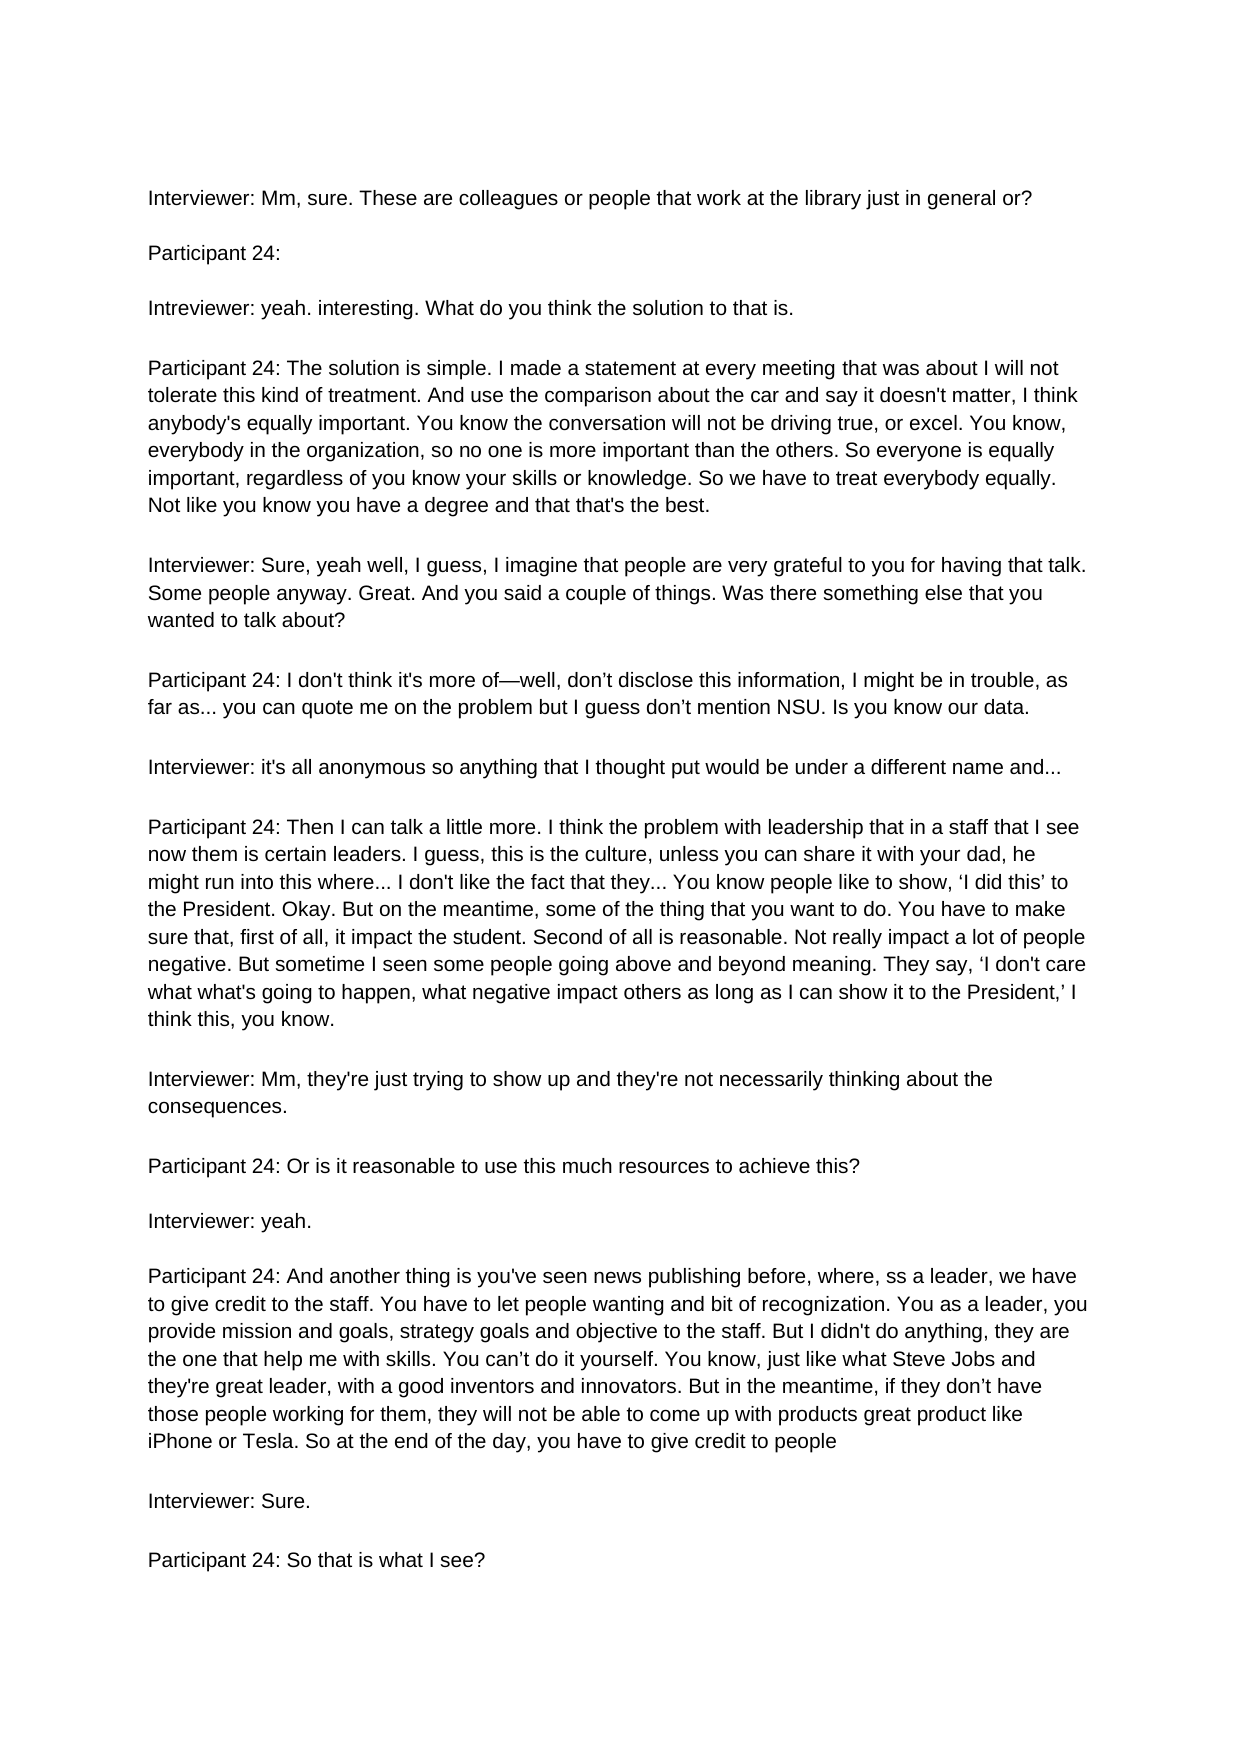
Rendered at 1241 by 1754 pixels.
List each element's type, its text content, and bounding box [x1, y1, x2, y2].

text Participant 24: I don't think it's more of—well, don’t disclose this information, I might be in trouble, as far as... you can quote me on the problem but I guess don’t mention NSU. Is you know our data. [148, 668, 1093, 719]
text Interviewer: Mm, they're just trying to show up and they're not necessarily thinking about the consequences. [148, 1067, 1093, 1118]
text Interviewer: Mm, sure. These are colleagues or people that work at the library just in general or? [148, 186, 1093, 210]
text Participant 24: So that is what I see? [148, 1548, 1093, 1572]
text Participant 24: And another thing is you've seen news publishing before, where, ss a leader, we have to give credit to the staff. You have to let people wanting and bit of recognization. You as a leader, you provide mission and goals, strategy goals and objective to the staff. But I didn't do anything, they are the one that help me with skills. You can’t do it yourself. You know, just like what Steve Jobs and they're great leader, with a good inventors and innovators. But in the meantime, if they don’t have those people working for them, they will not be able to come up with products great product like iPhone or Tesla. So at the end of the day, you have to give credit to people [148, 1264, 1093, 1453]
text Participant 24: The solution is simple. I made a statement at every meeting that was about I will not tolerate this kind of treatment. And use the comparison about the car and say it doesn't matter, I think anybody's equally important. You know the conversation will not be driving true, or excel. You know, everybody in the organization, so no one is more important than the others. So everyone is equally important, regardless of you know your skills or knowledge. So we have to treat everybody equally. Not like you know you have a degree and that that's the best. [148, 356, 1093, 517]
text Interviewer: Sure. [148, 1488, 1093, 1512]
text Participant 24: Then I can talk a little more. I think the problem with leadership that in a staff that I see now them is certain leaders. I guess, this is the culture, unless you can share it with your dad, he might run into this where... I don't like the fact that they... You know people like to show, ‘I did this’ to the President. Okay. But on the meantime, some of the thing that you want to do. You have to make sure that, first of all, it impact the student. Second of all is reasonable. Not really impact a lot of people negative. But sometime I seen some people going above and beyond meaning. They say, ‘I don't care what what's going to happen, what negative impact others as long as I can show it to the President,’ I think this, you know. [148, 814, 1093, 1031]
text Interviewer: Sure, yeah well, I guess, I imagine that people are very grateful to you for having that talk. Some people anyway. Great. And you said a couple of things. Was there something else that you wanted to talk about? [148, 553, 1093, 632]
text Interviewer: yeah. [148, 1209, 1093, 1233]
text Interviewer: it's all anonymous so anything that I thought put would be under a different name and... [148, 755, 1093, 779]
text Participant 24: [148, 241, 1093, 265]
text Participant 24: Or is it reasonable to use this much resources to achieve this? [148, 1154, 1093, 1178]
text Intreviewer: yeah. interesting. What do you think the solution to that is. [148, 296, 1093, 320]
